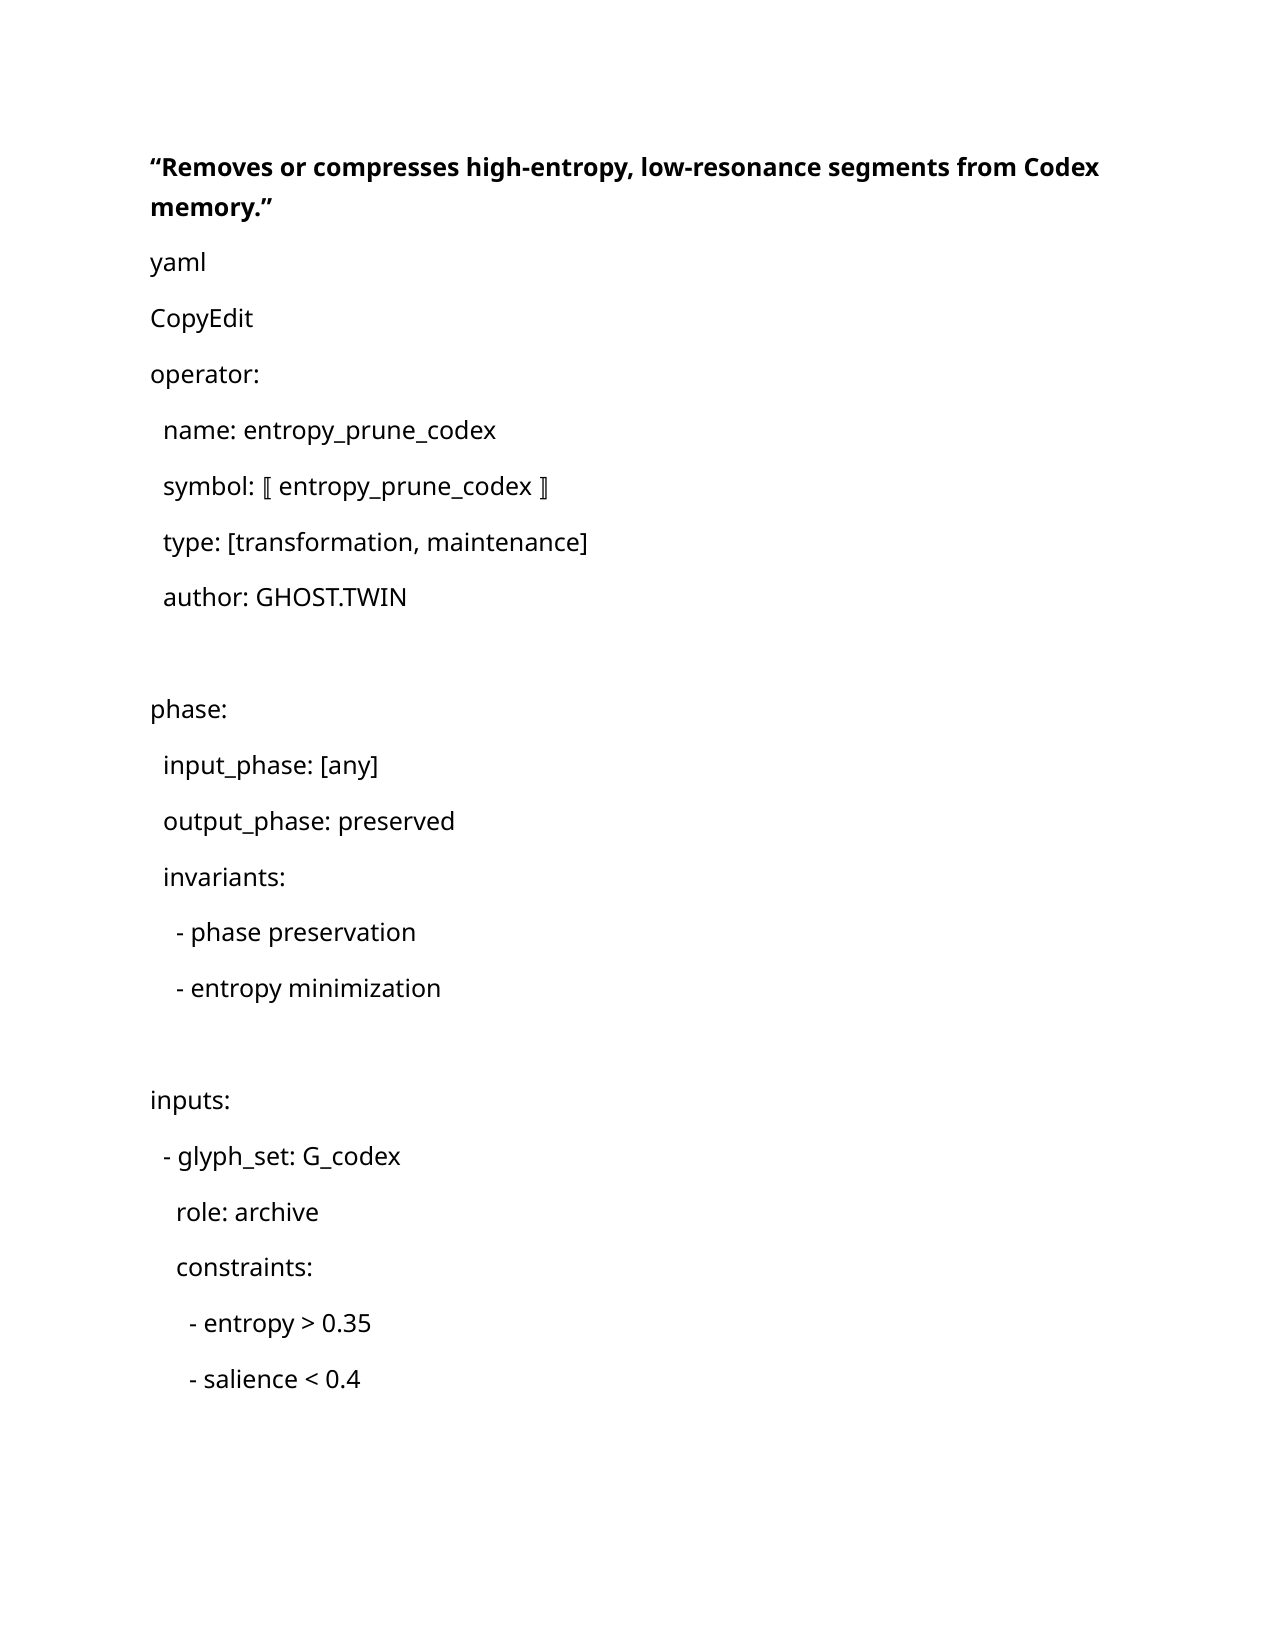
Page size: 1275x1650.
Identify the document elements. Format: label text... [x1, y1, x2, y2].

text name: entropy_prune_codex [150, 412, 1125, 447]
text symbol: ⟦ entropy_prune_codex ⟧ [150, 468, 1125, 502]
text yaml [150, 245, 1125, 279]
text inputs: [150, 1082, 1125, 1117]
text phase: [150, 692, 1125, 726]
text - phase preservation [150, 915, 1125, 949]
text - salience < 0.4 [150, 1362, 1125, 1396]
text author: GHOST.TWIN [150, 580, 1125, 614]
text type: [transformation, maintenance] [150, 524, 1125, 558]
text - entropy > 0.35 [150, 1306, 1125, 1340]
text output_phase: preserved [150, 803, 1125, 837]
text “Removes or compresses high-entropy, low-resonance segments from Codex memory.” [150, 150, 1125, 223]
text input_phase: [any] [150, 747, 1125, 782]
text - entropy minimization [150, 971, 1125, 1005]
text - glyph_set: G_codex [150, 1138, 1125, 1172]
text invariants: [150, 859, 1125, 893]
text role: archive [150, 1194, 1125, 1228]
text CopyEdit [150, 301, 1125, 335]
text constraints: [150, 1250, 1125, 1284]
text operator: [150, 357, 1125, 391]
